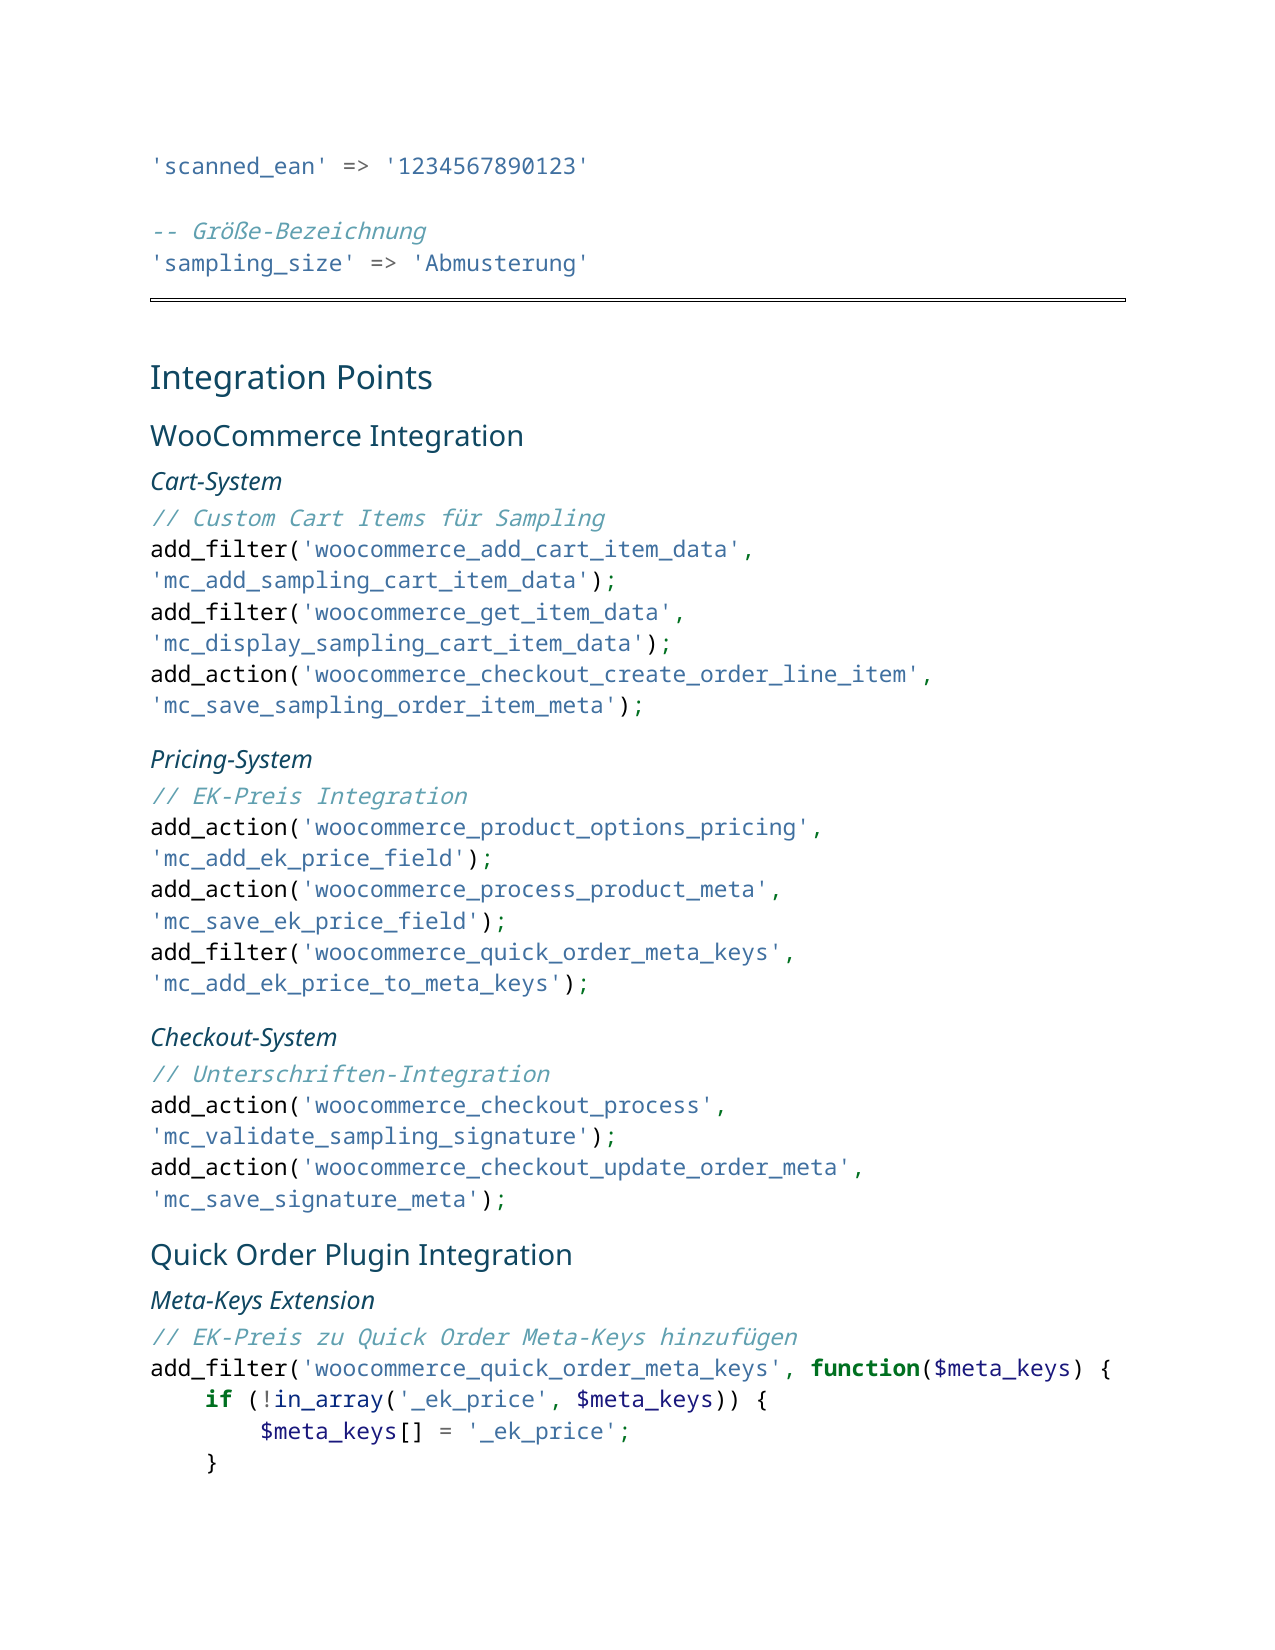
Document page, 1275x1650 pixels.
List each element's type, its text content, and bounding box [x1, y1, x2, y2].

text // Unterschriften-Integration add_action('woocommerce_checkout_process', 'mc_validate_sampling_signature'); add_action('woocommerce_checkout_update_order_meta', 'mc_save_signature_meta'); [150, 1057, 1125, 1214]
text // EK-Preis Integration add_action('woocommerce_product_options_pricing', 'mc_add_ek_price_field'); add_action('woocommerce_process_product_meta', 'mc_save_ek_price_field'); add_filter('woocommerce_quick_order_meta_keys', 'mc_add_ek_price_to_meta_keys'); [150, 780, 1125, 998]
subtitle Meta-Keys Extension [150, 1283, 1125, 1317]
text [150, 1321, 1125, 1477]
subtitle Quick Order Plugin Integration [150, 1234, 1125, 1274]
subtitle Pricing-System [150, 741, 1125, 776]
subtitle Cart-System [150, 464, 1125, 498]
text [150, 150, 1125, 278]
subtitle Integration Points [150, 353, 1125, 399]
subtitle WooCommerce Integration [150, 416, 1125, 455]
text // Custom Cart Items für Sampling add_filter('woocommerce_add_cart_item_data', 'mc_add_sampling_cart_item_data'); add_filter('woocommerce_get_item_data', 'mc_display_sampling_cart_item_data'); add_action('woocommerce_checkout_create_order_line_item', 'mc_save_sampling_order_item_meta'); [150, 502, 1125, 721]
subtitle Checkout-System [150, 1019, 1125, 1053]
